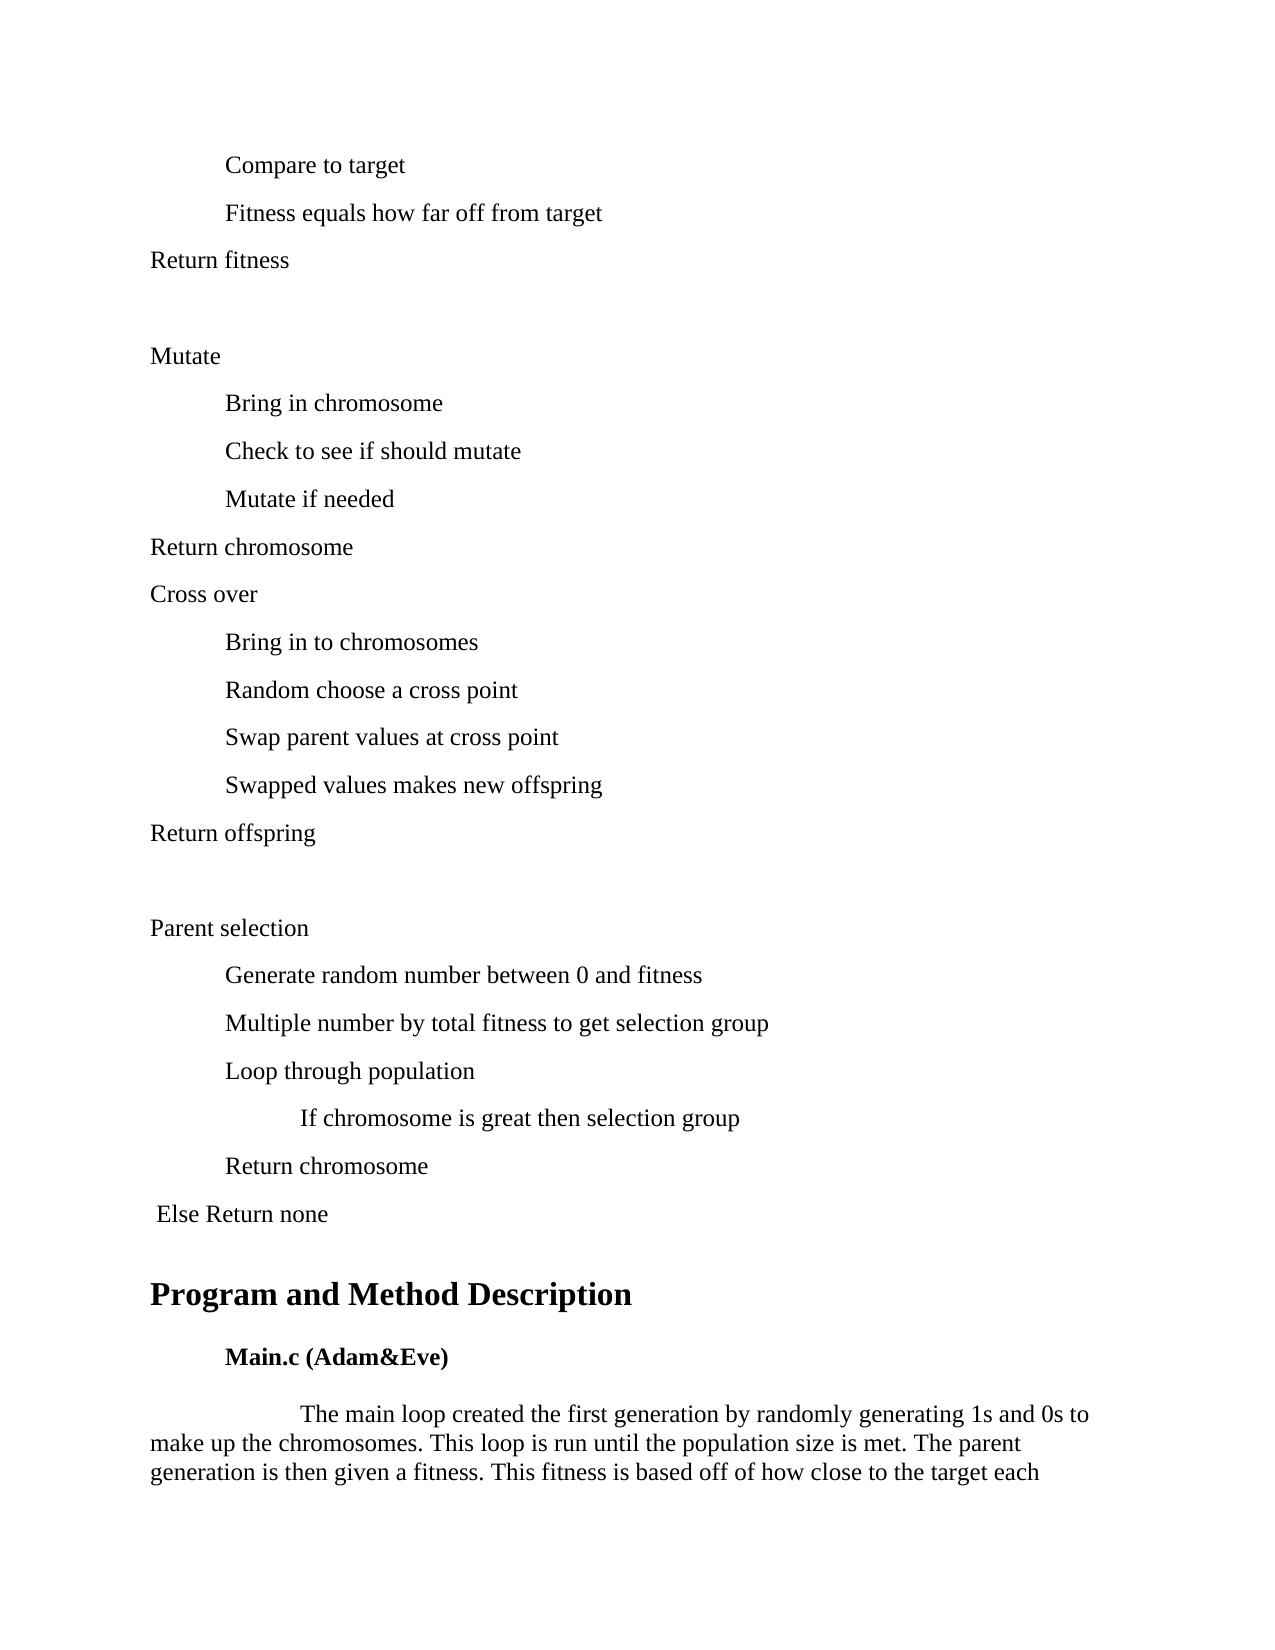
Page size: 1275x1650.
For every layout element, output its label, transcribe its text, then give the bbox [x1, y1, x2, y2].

text Cross over [150, 579, 1125, 608]
text Generate random number between 0 and fitness [150, 960, 1125, 989]
text Return chromosome [150, 1151, 1125, 1180]
text Else Return none [150, 1199, 1125, 1228]
text Random choose a cross point [150, 675, 1125, 703]
text Multiple number by total fitness to get selection group [150, 1008, 1125, 1037]
text Loop through population [150, 1056, 1125, 1084]
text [150, 1399, 1125, 1485]
text Compare to target [150, 150, 1125, 179]
text Parent selection [150, 913, 1125, 941]
text Mutate [150, 341, 1125, 369]
text If chromosome is great then selection group [150, 1103, 1125, 1132]
text Mutate if needed [150, 484, 1125, 513]
text Bring in to chromosomes [150, 627, 1125, 656]
text Return fitness [150, 245, 1125, 274]
text Swapped values makes new offspring [150, 770, 1125, 799]
text Fitness equals how far off from target [150, 198, 1125, 226]
text Return chromosome [150, 532, 1125, 560]
text Bring in chromosome [150, 388, 1125, 417]
text Swap parent values at cross point [150, 722, 1125, 751]
text Program and Method Description [150, 1274, 1125, 1313]
text Main.c (Adam&Eve) [150, 1342, 1125, 1370]
text Check to see if should mutate [150, 436, 1125, 465]
text Return offspring [150, 818, 1125, 847]
